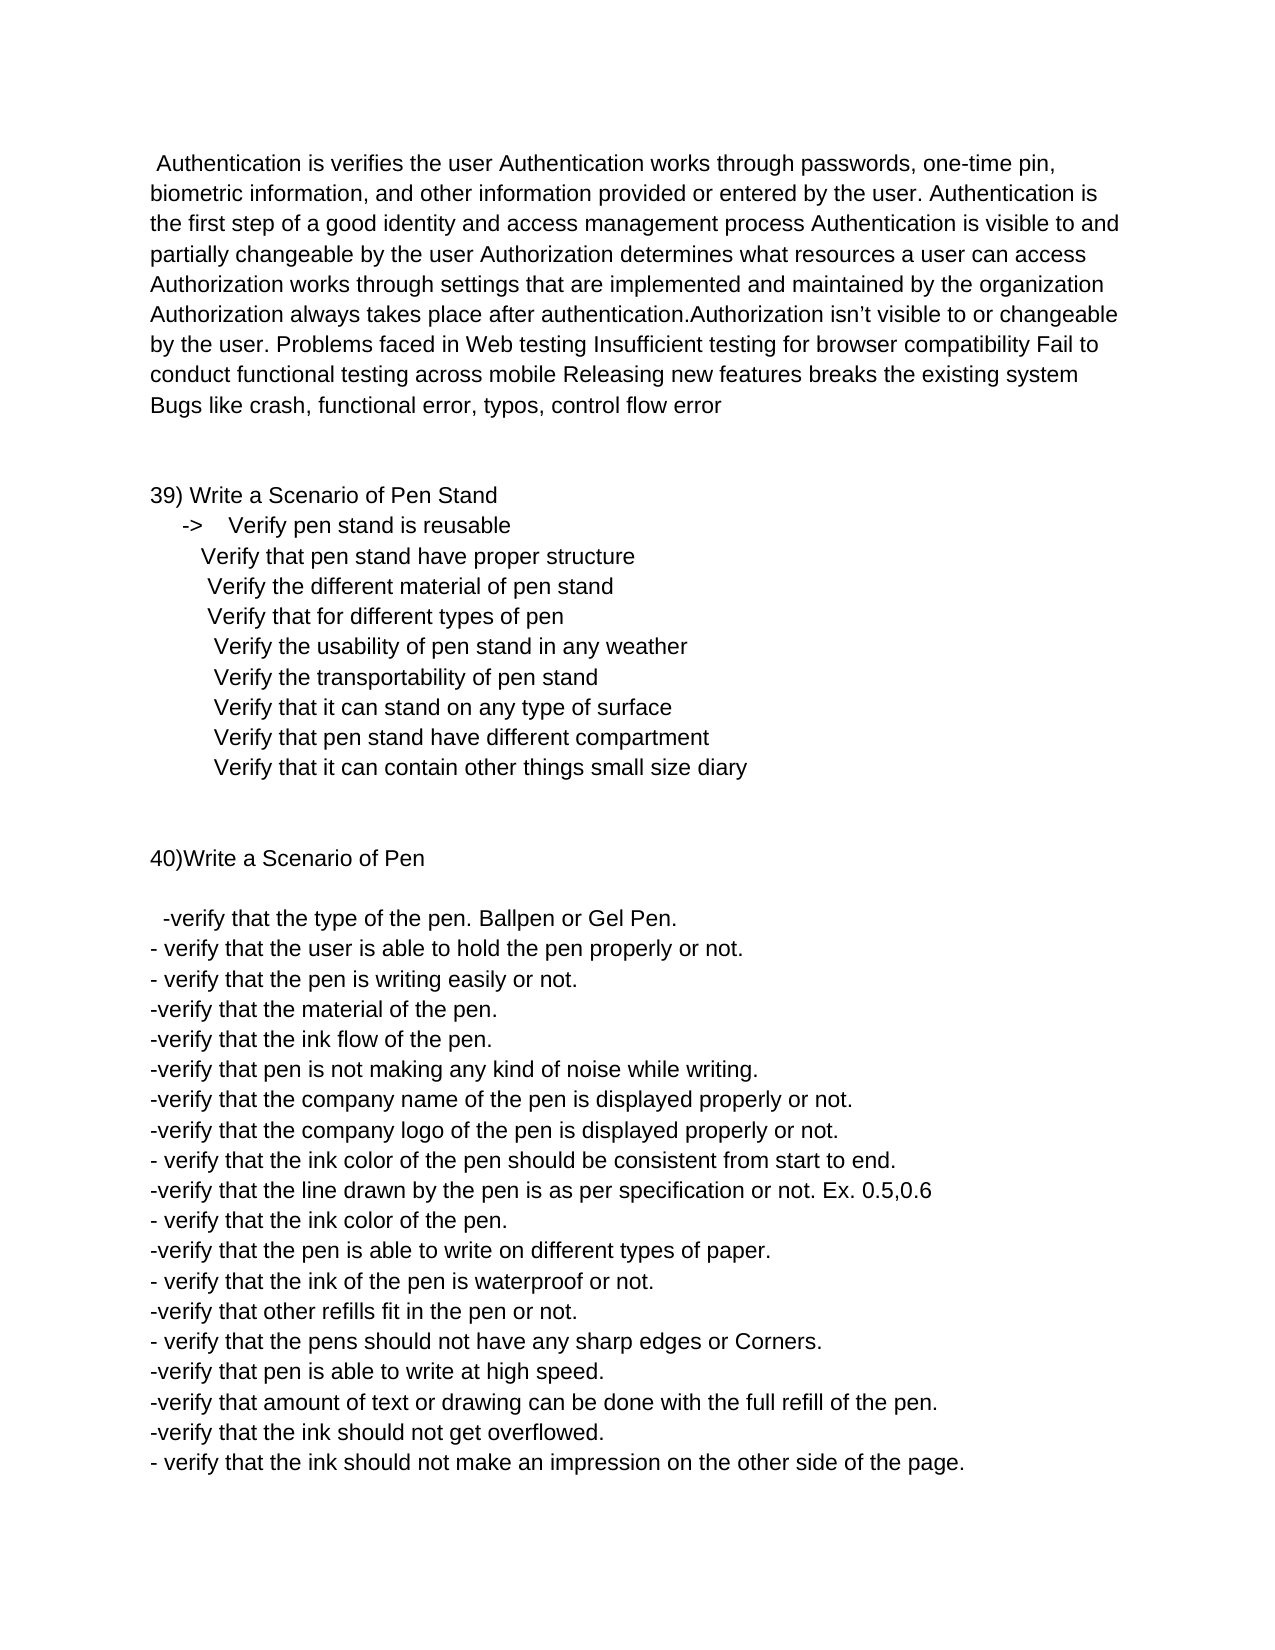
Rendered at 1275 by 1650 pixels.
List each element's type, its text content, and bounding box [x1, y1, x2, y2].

text - verify that the user is able to hold the pen properly or not. [150, 935, 1125, 962]
text Verify that it can stand on any type of surface [150, 694, 1125, 720]
text Verify that pen stand have different compartment [150, 724, 1125, 750]
text Verify the different material of pen stand [150, 573, 1125, 599]
text -> Verify pen stand is reusable [150, 512, 1125, 539]
text - verify that the ink should not make an impression on the other side of the page. [150, 1449, 1125, 1475]
text - verify that the ink of the pen is waterproof or not. [150, 1268, 1125, 1294]
text - verify that the ink color of the pen should be consistent from start to end. [150, 1147, 1125, 1173]
text -verify that pen is able to write at high speed. [150, 1358, 1125, 1385]
text -verify that the company logo of the pen is displayed properly or not. [150, 1117, 1125, 1143]
text Authentication is verifies the user Authentication works through passwords, one-time pin, biometric information, and other information provided or entered by the user. Authentication is the first step of a good identity and access management process Authentication is visible to and partially changeable by the user Authorization determines what resources a user can access [150, 150, 1125, 267]
text Verify that for different types of pen [150, 603, 1125, 629]
text -verify that amount of text or drawing can be done with the full refill of the pen. [150, 1388, 1125, 1415]
text 39) Write a Scenario of Pen Stand [150, 482, 1125, 509]
text -verify that the type of the pen. Ballpen or Gel Pen. [150, 905, 1125, 932]
text Authorization always takes place after authentication.Authorization isn’t visible to or changeable by the user. Problems faced in Web testing Insufficient testing for browser compatibility Fail to conduct functional testing across mobile Releasing new features breaks the existing system Bugs like crash, functional error, typos, control flow error [150, 301, 1125, 418]
text -verify that the company name of the pen is displayed properly or not. [150, 1086, 1125, 1113]
text Verify the transportability of pen stand [150, 663, 1125, 690]
text -verify that the line drawn by the pen is as per specification or not. Ex. 0.5,0.6 [150, 1177, 1125, 1203]
text Verify that pen stand have proper structure [150, 543, 1125, 569]
text - verify that the pens should not have any sharp edges or Corners. [150, 1328, 1125, 1354]
text Verify the usability of pen stand in any weather [150, 633, 1125, 660]
text -verify that the material of the pen. [150, 996, 1125, 1022]
text -verify that other refills fit in the pen or not. [150, 1298, 1125, 1324]
text -verify that pen is not making any kind of noise while writing. [150, 1056, 1125, 1083]
text - verify that the ink color of the pen. [150, 1207, 1125, 1234]
text Authorization works through settings that are implemented and maintained by the organization [150, 271, 1125, 297]
text - verify that the pen is writing easily or not. [150, 966, 1125, 992]
text -verify that the ink should not get overflowed. [150, 1419, 1125, 1445]
text Verify that it can contain other things small size diary [150, 754, 1125, 781]
text -verify that the ink flow of the pen. [150, 1026, 1125, 1052]
text -verify that the pen is able to write on different types of paper. [150, 1237, 1125, 1264]
text 40)Write a Scenario of Pen [150, 845, 1125, 871]
